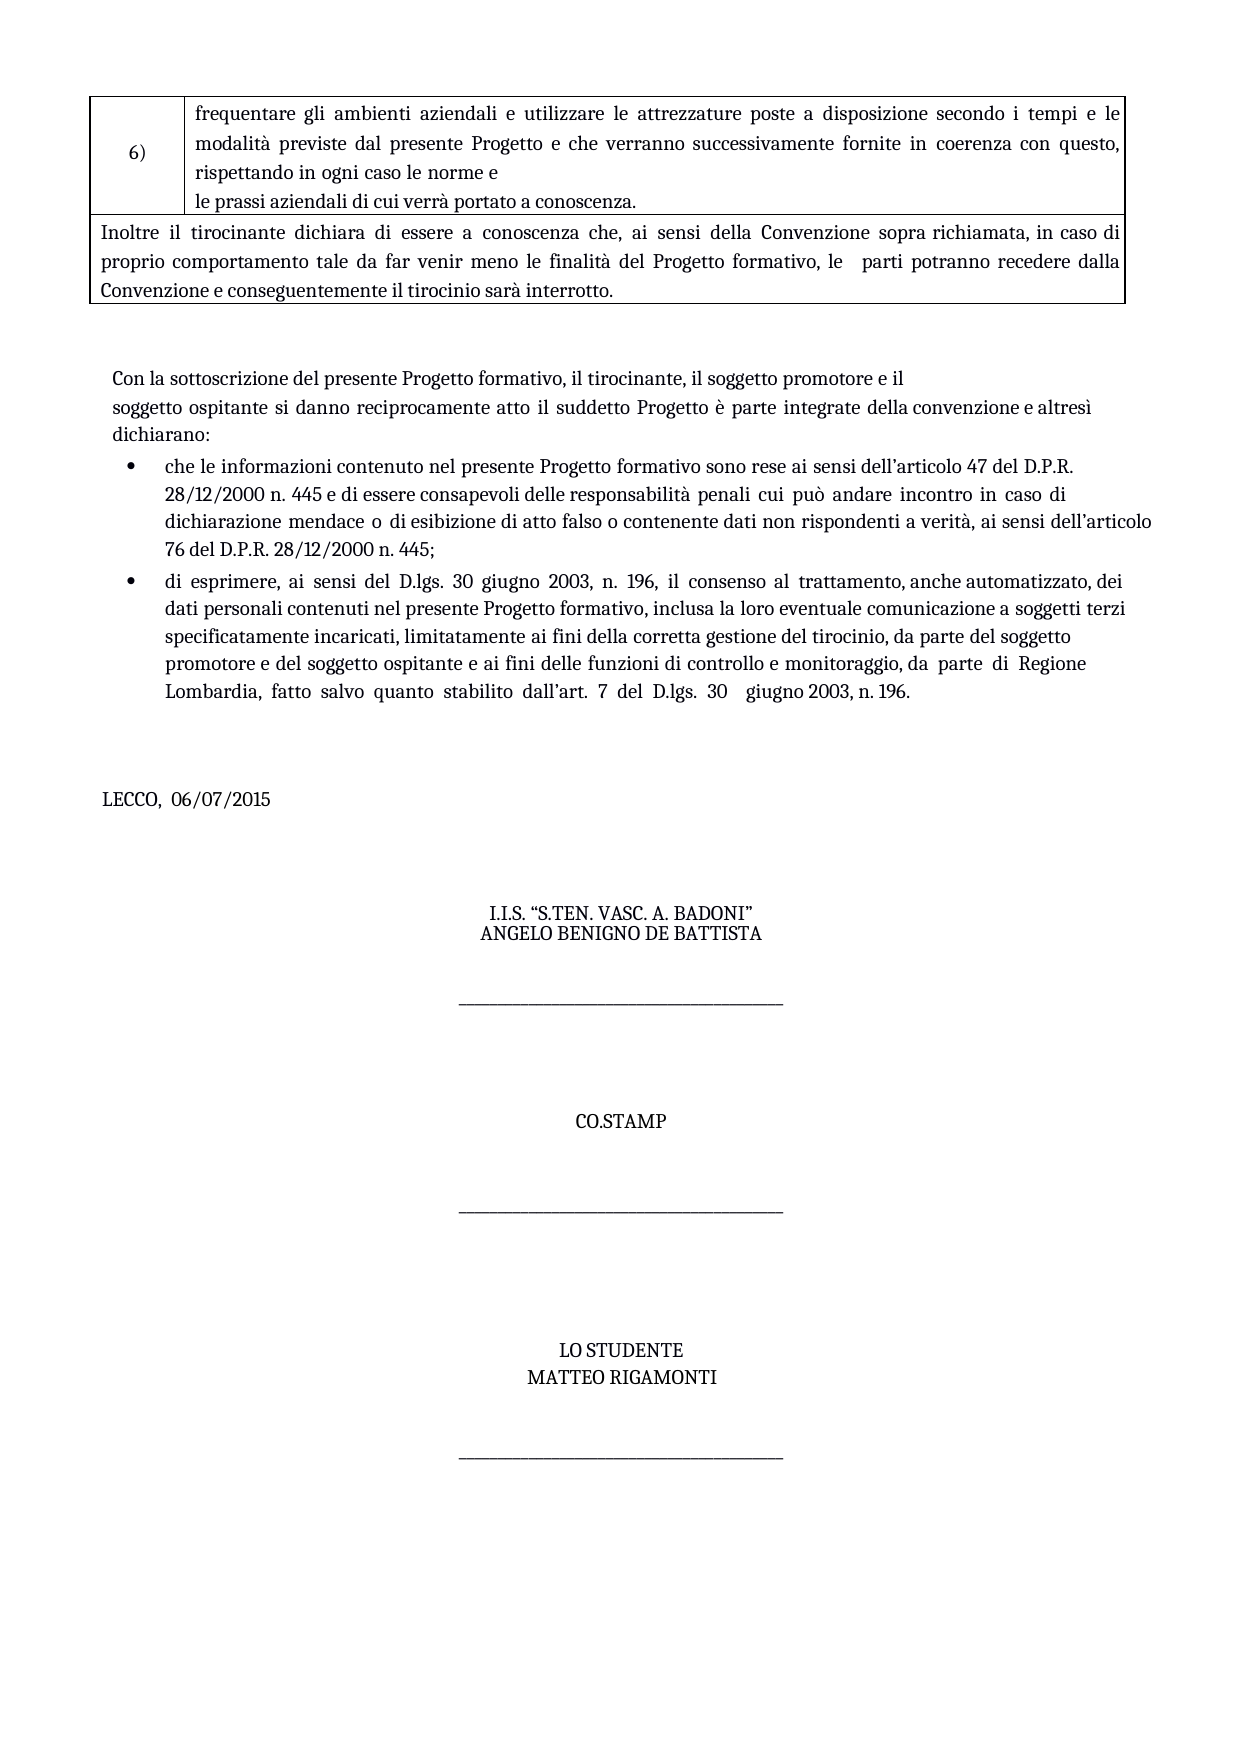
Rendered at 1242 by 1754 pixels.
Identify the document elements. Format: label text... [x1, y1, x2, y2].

text __________________________________________ [90, 1195, 1152, 1216]
table_cell frequentare gli ambienti aziendali e utilizzare le attrezzature poste a disposizione secondo i tempi e le modalità previste dal presente Progetto e che verranno successivamente fornite in coerenza con questo, rispettando in ogni caso le norme e le prassi aziendali di cui verrà portato a conoscenza. [185, 97, 1124, 214]
text __________________________________________ [90, 1441, 1152, 1461]
text CO.STAMP [90, 1112, 1152, 1132]
table_cell 6) [91, 97, 184, 214]
text LECCO, 06/07/2015 [102, 784, 1154, 812]
text Con la sottoscrizione del presente Progetto formativo, il tirocinante, il soggetto promotore e il [112, 362, 1154, 391]
text LO STUDENTE [90, 1341, 1152, 1362]
text __________________________________________ [90, 987, 1152, 1007]
text MATTEO RIGAMONTI [90, 1362, 1154, 1391]
table_cell Inoltre il tirocinante dichiara di essere a conoscenza che, ai sensi della Convenzione sopra richiamata, in caso di proprio comportamento tale da far venir meno le finalità del Progetto formativo, le parti potranno recedere dalla Convenzione e conseguentemente il tirocinio sarà interrotto. [91, 215, 1124, 303]
list di esprimere, ai sensi del D.lgs. 30 giugno 2003, n. 196, il consenso al trattamento, anche automatizzato, dei dati personali contenuti nel presente Progetto formativo, inclusa la loro eventuale comunicazione a soggetti terzi specificatamente incaricati, limitatamente ai fini della corretta gestione del tirocinio, da parte del soggetto promotore e del soggetto ospitante e ai fini delle funzioni di controllo e monitoraggio, da parte di Regione Lombardia, fatto salvo quanto stabilito dall’art. 7 del D.lgs. 30 giugno 2003, n. 196. [127, 569, 1152, 703]
text ANGELO BENIGNO DE BATTISTA [90, 924, 1152, 945]
text soggetto ospitante si danno reciprocamente atto il suddetto Progetto è parte integrate della convenzione e altresì dichiarano: [112, 396, 1136, 447]
text I.I.S. “S.TEN. VASC. A. BADONI” [90, 903, 1152, 924]
list che le informazioni contenuto nel presente Progetto formativo sono rese ai sensi dell’articolo 47 del D.P.R. 28/12/2000 n. 445 e di essere consapevoli delle responsabilità penali cui può andare incontro in caso di dichiarazione mendace o di esibizione di atto falso o contenente dati non rispondenti a verità, ai sensi dell’articolo 76 del D.P.R. 28/12/2000 n. 445; [127, 455, 1152, 561]
